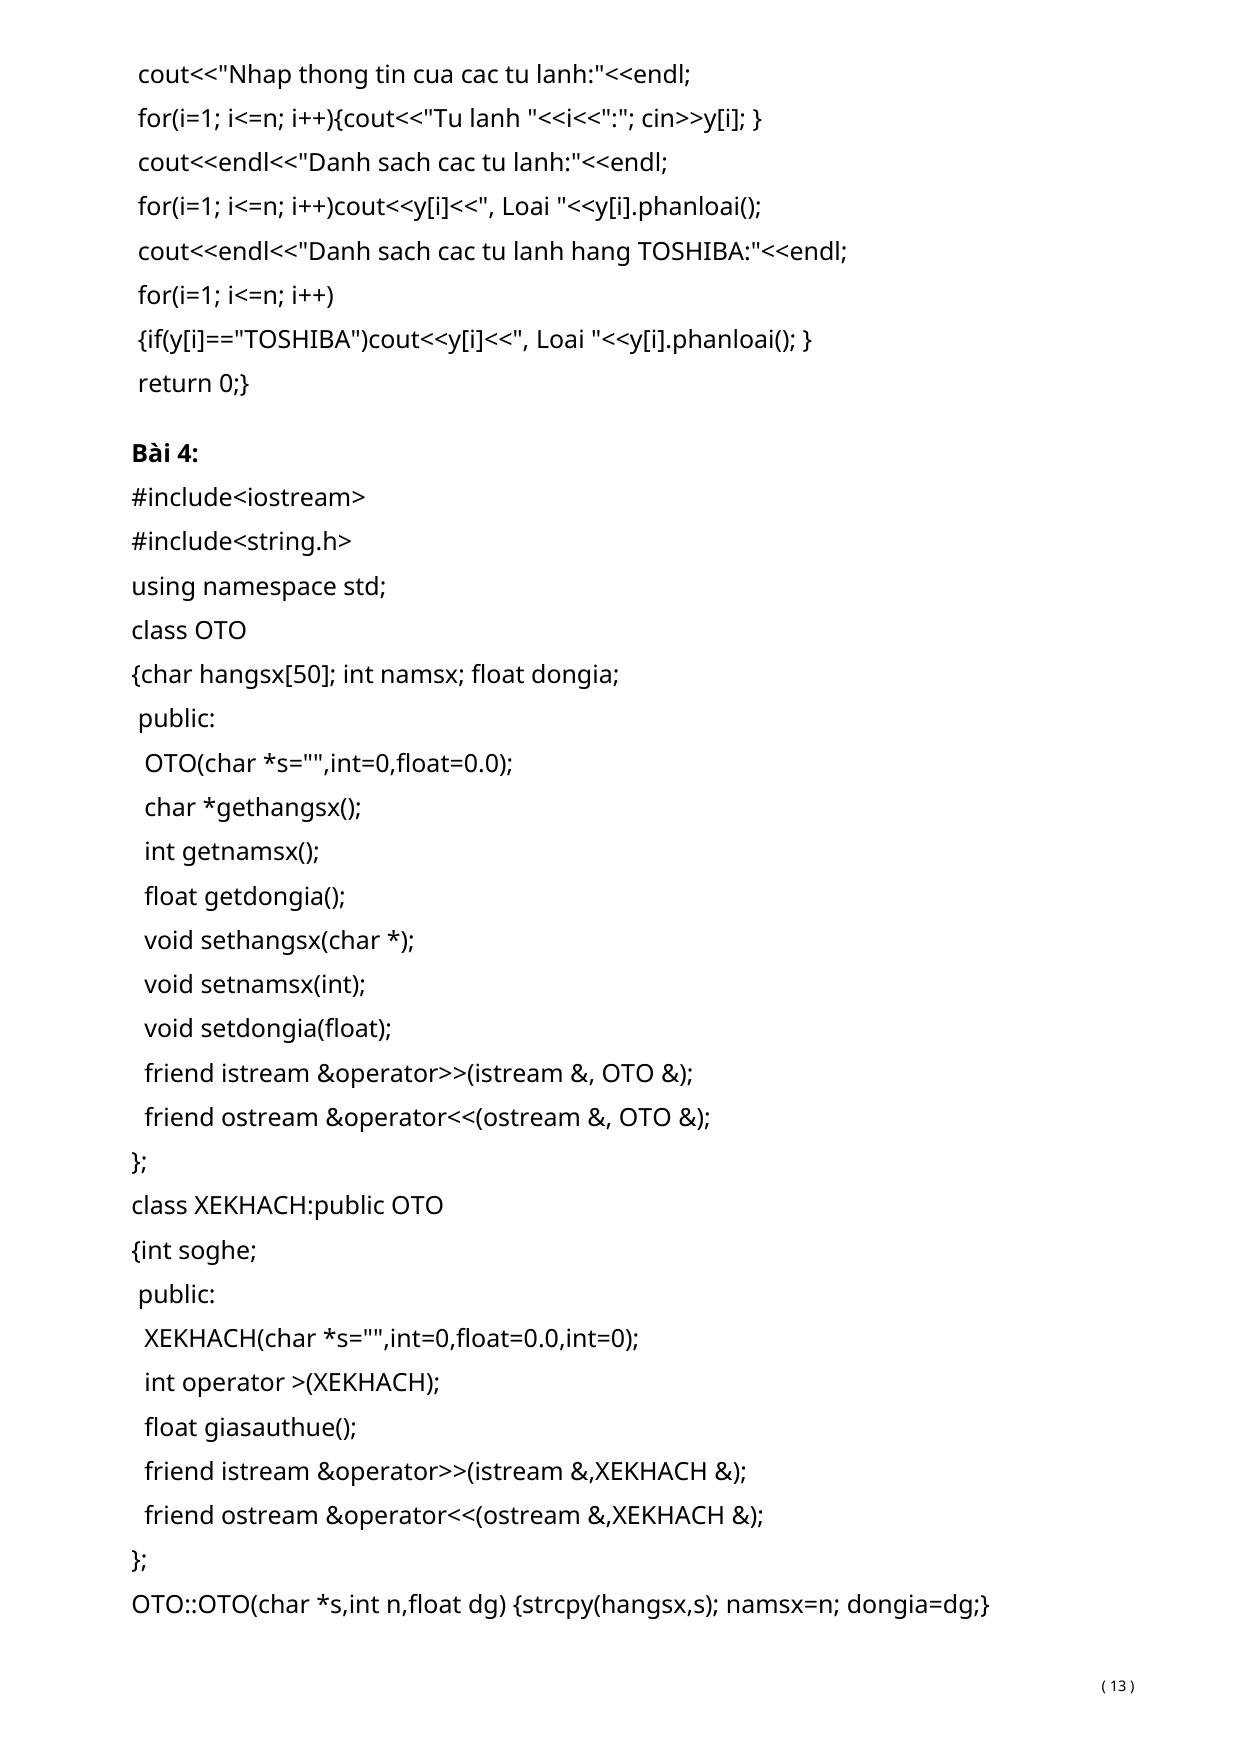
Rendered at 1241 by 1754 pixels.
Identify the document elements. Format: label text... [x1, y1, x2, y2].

text #include<iostream> [131, 480, 1134, 514]
text {int soghe; [131, 1232, 1134, 1266]
text OTO(char *s="",int=0,float=0.0); [131, 745, 1134, 779]
text public: [131, 1277, 1134, 1311]
text class XEKHACH:public OTO [131, 1188, 1134, 1222]
text void setnamsx(int); [131, 967, 1134, 1001]
text Bài 4: [131, 435, 1134, 469]
text friend ostream &operator<<(ostream &, OTO &); [131, 1099, 1134, 1133]
text char *gethangsx(); [131, 789, 1134, 824]
text }; [131, 1144, 1134, 1178]
text #include<string.h> [131, 524, 1134, 558]
text float giasauthue(); [131, 1409, 1134, 1443]
text return 0;} [131, 366, 1134, 400]
text void sethangsx(char *); [131, 922, 1134, 956]
text class OTO [131, 612, 1134, 647]
text cout<<"Nhap thong tin cua cac tu lanh:"<<endl; [131, 56, 1134, 90]
text }; [131, 1542, 1134, 1576]
text for(i=1; i<=n; i++) [131, 278, 1134, 312]
text for(i=1; i<=n; i++)cout<<y[i]<<", Loai "<<y[i].phanloai(); [131, 189, 1134, 223]
text XEKHACH(char *s="",int=0,float=0.0,int=0); [131, 1321, 1134, 1355]
text friend istream &operator>>(istream &, OTO &); [131, 1055, 1134, 1089]
text {if(y[i]=="TOSHIBA")cout<<y[i]<<", Loai "<<y[i].phanloai(); } [131, 322, 1134, 356]
text public: [131, 701, 1134, 735]
text int getnamsx(); [131, 834, 1134, 868]
text {char hangsx[50]; int namsx; float dongia; [131, 657, 1134, 691]
text int operator >(XEKHACH); [131, 1365, 1134, 1399]
text friend istream &operator>>(istream &,XEKHACH &); [131, 1454, 1134, 1488]
text float getdongia(); [131, 878, 1134, 912]
text OTO::OTO(char *s,int n,float dg) {strcpy(hangsx,s); namsx=n; dongia=dg;} [131, 1586, 1134, 1621]
text using namespace std; [131, 568, 1134, 602]
text cout<<endl<<"Danh sach cac tu lanh:"<<endl; [131, 145, 1134, 179]
text void setdongia(float); [131, 1011, 1134, 1045]
text friend ostream &operator<<(ostream &,XEKHACH &); [131, 1498, 1134, 1532]
text for(i=1; i<=n; i++){cout<<"Tu lanh "<<i<<":"; cin>>y[i]; } [131, 101, 1134, 134]
text cout<<endl<<"Danh sach cac tu lanh hang TOSHIBA:"<<endl; [131, 233, 1134, 267]
